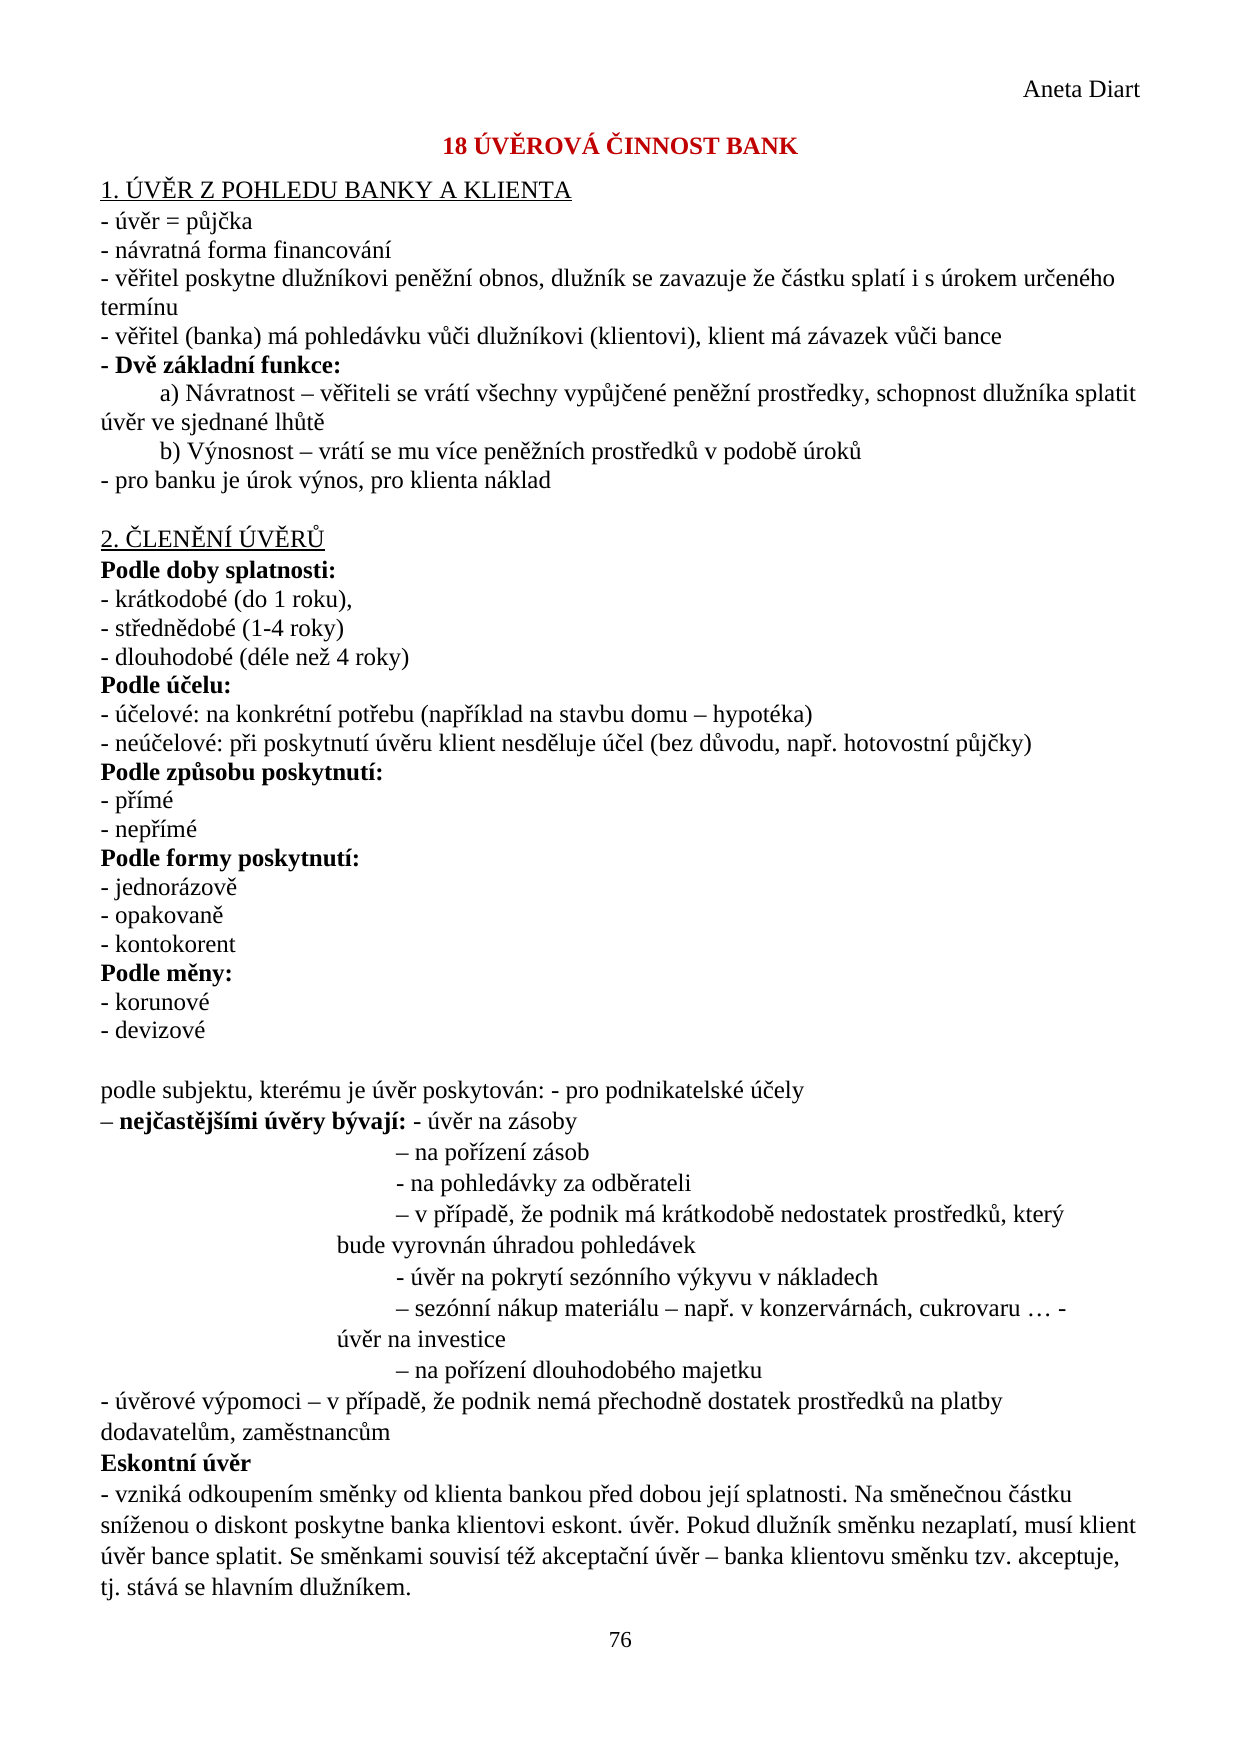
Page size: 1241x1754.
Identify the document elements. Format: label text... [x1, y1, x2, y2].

text – sezónní nákup materiálu – např. v konzervárnách, cukrovaru … - úvěr na investice [100, 1293, 1140, 1352]
text b) Výnosnost – vrátí se mu více peněžních prostředků v podobě úroků [100, 436, 1140, 465]
text - neúčelové: při poskytnutí úvěru klient nesděluje účel (bez důvodu, např. hotovostní půjčky) [100, 728, 1140, 757]
text 1. ÚVĚR Z POHLEDU BANKY A KLIENTA [100, 175, 1140, 204]
text Podle doby splatnosti: [100, 556, 1140, 584]
text - na pohledávky za odběrateli [100, 1168, 1140, 1197]
text podle subjektu, kterému je úvěr poskytován: - pro podnikatelské účely [100, 1075, 1140, 1104]
text Podle účelu: [100, 671, 1140, 699]
text - úvěr = půjčka [100, 206, 1140, 235]
text - krátkodobé (do 1 roku), [100, 584, 1140, 613]
text - Dvě základní funkce: [100, 350, 1140, 378]
text Podle měny: [100, 958, 1140, 987]
text - úvěr na pokrytí sezónního výkyvu v nákladech [100, 1262, 1140, 1290]
text - úvěrové výpomoci – v případě, že podnik nemá přechodně dostatek prostředků na platby dodavatelům, zaměstnancům [100, 1386, 1140, 1446]
text Eskontní úvěr [100, 1448, 1140, 1477]
text - věřitel (banka) má pohledávku vůči dlužníkovi (klientovi), klient má závazek vůči bance [100, 321, 1140, 350]
text - věřitel poskytne dlužníkovi peněžní obnos, dlužník se zavazuje že částku splatí i s úrokem určeného termínu [100, 263, 1140, 321]
text Podle formy poskytnutí: [100, 843, 1140, 872]
text - opakovaně [100, 901, 1140, 929]
text - vzniká odkoupením směnky od klienta bankou před dobou její splatnosti. Na směnečnou částku sníženou o diskont poskytne banka klientovi eskont. úvěr. Pokud dlužník směnku nezaplatí, musí klient úvěr bance splatit. Se směnkami souvisí též akceptační úvěr – banka klientovu směnku tzv. akceptuje, tj. stává se hlavním dlužníkem. [100, 1479, 1140, 1601]
text 18 ÚVĚROVÁ ČINNOST BANK [100, 131, 1140, 160]
text – na pořízení dlouhodobého majetku [100, 1355, 1140, 1383]
text a) Návratnost – věřiteli se vrátí všechny vypůjčené peněžní prostředky, schopnost dlužníka splatit úvěr ve sjednané lhůtě [100, 378, 1140, 436]
text - devizové [100, 1016, 1140, 1044]
text - střednědobé (1-4 roky) [100, 613, 1140, 642]
text – v případě, že podnik má krátkodobě nedostatek prostředků, který bude vyrovnán úhradou pohledávek [100, 1199, 1140, 1259]
text - účelové: na konkrétní potřebu (například na stavbu domu – hypotéka) [100, 699, 1140, 728]
text - korunové [100, 987, 1140, 1016]
text - kontokorent [100, 929, 1140, 958]
text - pro banku je úrok výnos, pro klienta náklad [100, 465, 1140, 493]
text 2. ČLENĚNÍ ÚVĚRŮ [100, 524, 1140, 553]
text - návratná forma financování [100, 235, 1140, 263]
text Podle způsobu poskytnutí: [100, 757, 1140, 786]
text – nejčastějšími úvěry bývají: - úvěr na zásoby [100, 1106, 1140, 1135]
text - nepřímé [100, 814, 1140, 843]
text - přímé [100, 786, 1140, 814]
text - jednorázově [100, 872, 1140, 901]
text - dlouhodobé (déle než 4 roky) [100, 642, 1140, 671]
text – na pořízení zásob [100, 1137, 1140, 1166]
